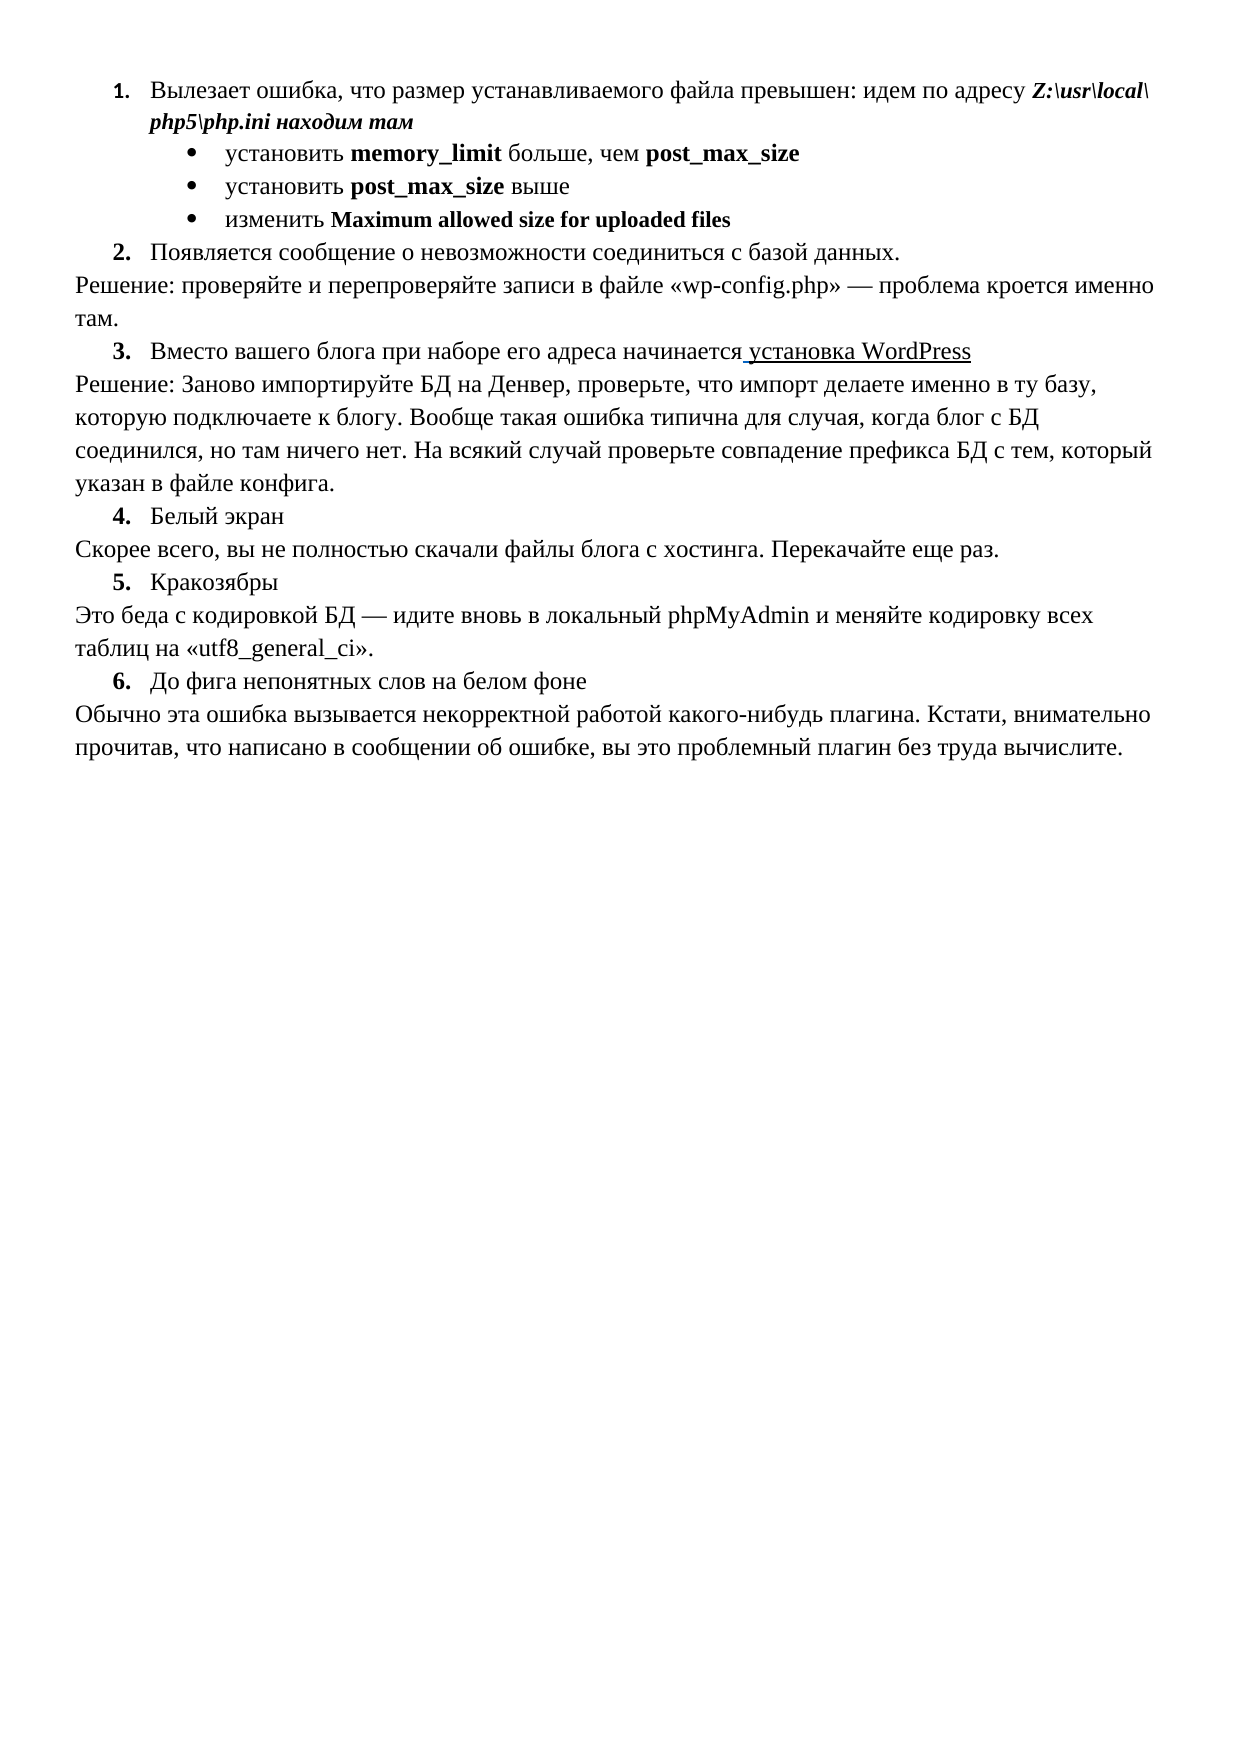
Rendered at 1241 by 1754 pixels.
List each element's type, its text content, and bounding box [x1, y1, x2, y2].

text Обычно эта ошибка вызывается некорректной работой какого-нибудь плагина. Кстати, внимательно прочитав, что написано в сообщении об ошибке, вы это проблемный плагин без труда вычислите. [75, 699, 1165, 761]
list установить post_max_size выше [187, 171, 1165, 200]
text Решение: проверяйте и перепроверяйте записи в файле «wp-config.php» — проблема кроется именно там. [75, 270, 1165, 332]
list установить memory_limit больше, чем post_max_size [187, 138, 1165, 167]
list Вылезает ошибка, что размер устанавливаемого файла превышен: идем по адресу Z:\usr\local\php5\php.ini находим там [112, 75, 1165, 134]
list Белый экран [112, 501, 1165, 530]
list Кракозябры [112, 567, 1165, 596]
text Скорее всего, вы не полностью скачали файлы блога с хостинга. Перекачайте еще раз. [75, 534, 1165, 563]
text Это беда с кодировкой БД — идите вновь в локальный phpMyAdmin и меняйте кодировку всех таблиц на «utf8_general_ci». [75, 600, 1165, 662]
list Вместо вашего блога при наборе его адреса начинается установка WordPress [112, 336, 1165, 365]
list изменить Maximum allowed size for uploaded files [187, 204, 1165, 233]
list До фига непонятных слов на белом фоне [112, 666, 1165, 695]
text Решение: Заново импортируйте БД на Денвер, проверьте, что импорт делаете именно в ту базу, которую подключаете к блогу. Вообще такая ошибка типична для случая, когда блог с БД соединился, но там ничего нет. На всякий случай проверьте совпадение префикса БД с тем, который указан в файле конфига. [75, 369, 1165, 497]
list Появляется сообщение о невозможности соединиться с базой данных. [112, 237, 1165, 266]
